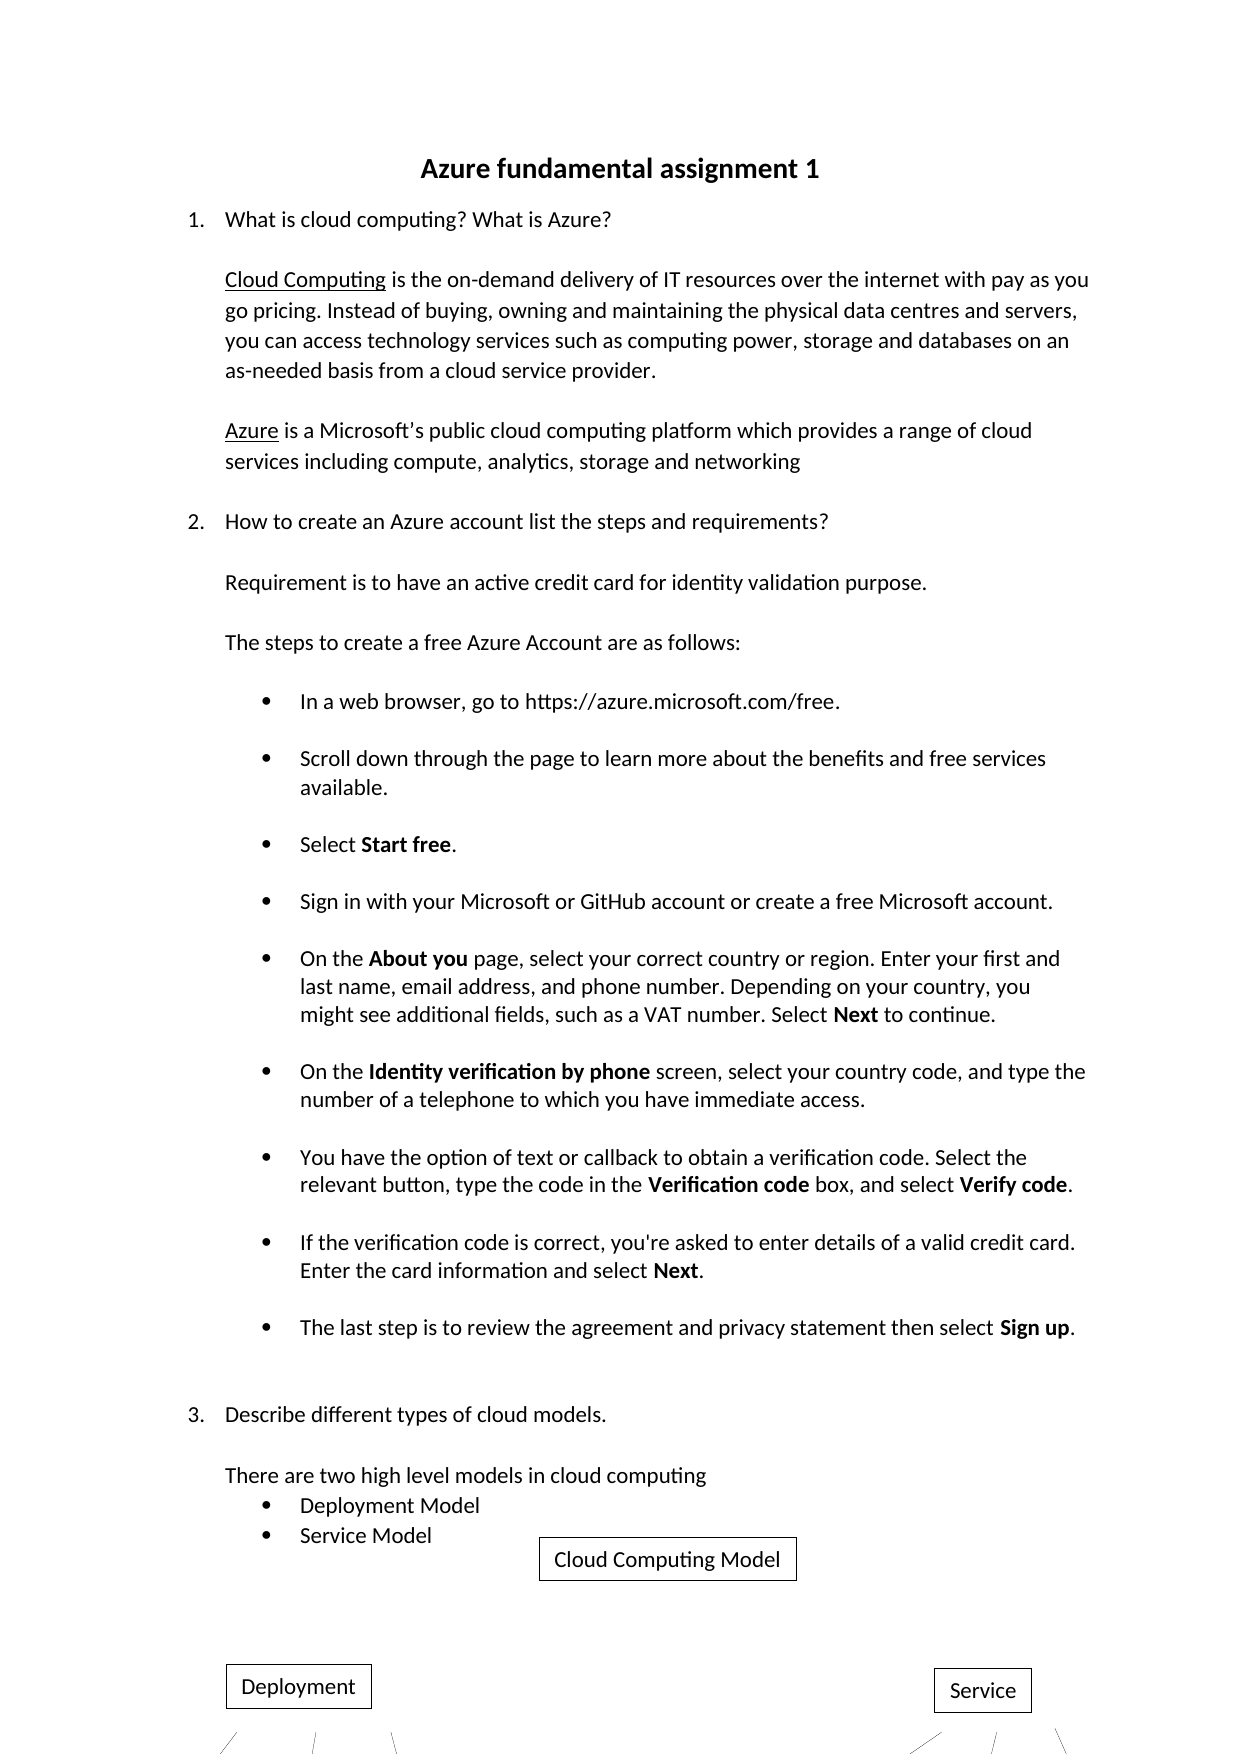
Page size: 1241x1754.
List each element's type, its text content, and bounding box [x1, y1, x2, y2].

text Requirement is to have an active credit card for identity validation purpose. [225, 568, 1090, 596]
text Azure fundamental assignment 1 [150, 150, 1090, 186]
list If the verification code is correct, you're asked to enter details of a valid credit card. Enter the card information and select Next. [262, 1228, 1090, 1284]
list On the Identity verification by phone screen, select your country code, and type the number of a telephone to which you have immediate access. [262, 1057, 1090, 1113]
list What is cloud computing? What is Azure? [187, 205, 1090, 233]
text Azure is a Microsoft’s public cloud computing platform which provides a range of cloud services including compute, analytics, storage and networking [225, 417, 1090, 475]
list Service Model [262, 1521, 1090, 1549]
text The steps to create a free Azure Account are as follows: [225, 628, 1090, 656]
list How to create an Azure account list the steps and requirements? [187, 507, 1090, 535]
list Scroll down through the page to learn more about the benefits and free services available. [262, 744, 1090, 801]
list Deployment Model [262, 1491, 1090, 1519]
list On the About you page, select your correct country or region. Enter your first and last name, email address, and phone number. Depending on your country, you might see additional fields, such as a VAT number. Select Next to continue. [262, 944, 1090, 1028]
list Sign in with your Microsoft or GitHub account or create a free Microsoft account. [262, 887, 1090, 915]
list In a web browser, go to https://azure.microsoft.com/free. [262, 687, 1090, 715]
list Select Start free. [262, 830, 1090, 858]
list Describe different types of cloud models. [187, 1400, 1090, 1428]
text There are two high level models in cloud computing [225, 1461, 1090, 1489]
list You have the option of text or callback to obtain a verification code. Select the relevant button, type the code in the Verification code box, and select Verify code. [262, 1143, 1090, 1199]
list The last step is to review the agreement and privacy statement then select Sign up. [262, 1313, 1090, 1341]
text Cloud Computing is the on-demand delivery of IT resources over the internet with pay as you go pricing. Instead of buying, owning and maintaining the physical data centres and servers, you can access technology services such as computing power, storage and databases on an as-needed basis from a cloud service provider. [225, 266, 1090, 384]
